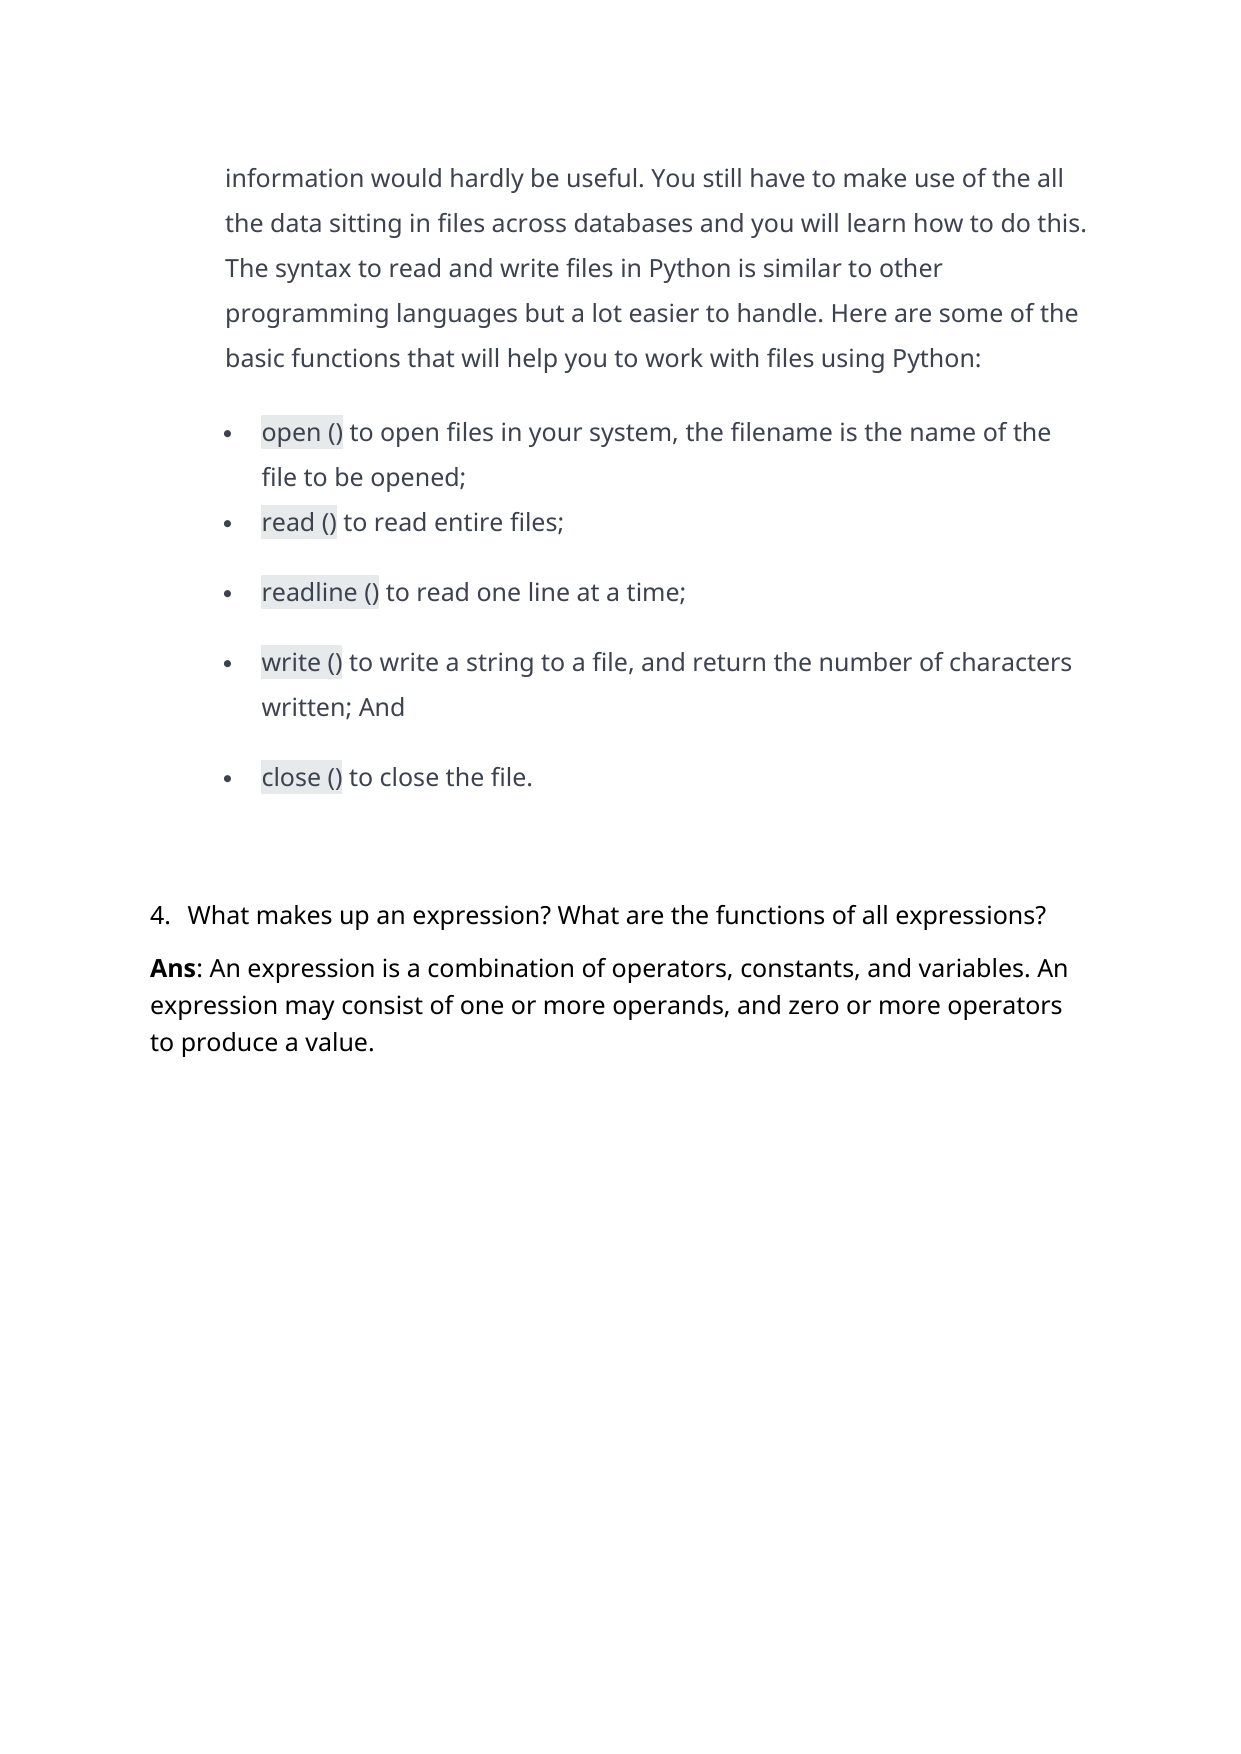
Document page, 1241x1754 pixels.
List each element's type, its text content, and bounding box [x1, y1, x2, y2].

list write () to write a string to a file, and return the number of characters written; And [224, 634, 1090, 724]
list What makes up an expression? What are the functions of all expressions? [150, 897, 1090, 932]
list open () to open files in your system, the filename is the name of the file to be opened; [224, 404, 1090, 494]
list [187, 150, 1090, 375]
text Ans: An expression is a combination of operators, constants, and variables. An expression may consist of one or more operands, and zero or more operators to produce a value. [150, 951, 1090, 1058]
list read () to read entire files; [224, 494, 1090, 539]
list readline () to read one line at a time; [224, 564, 1090, 609]
list close () to close the file. [224, 749, 1090, 794]
